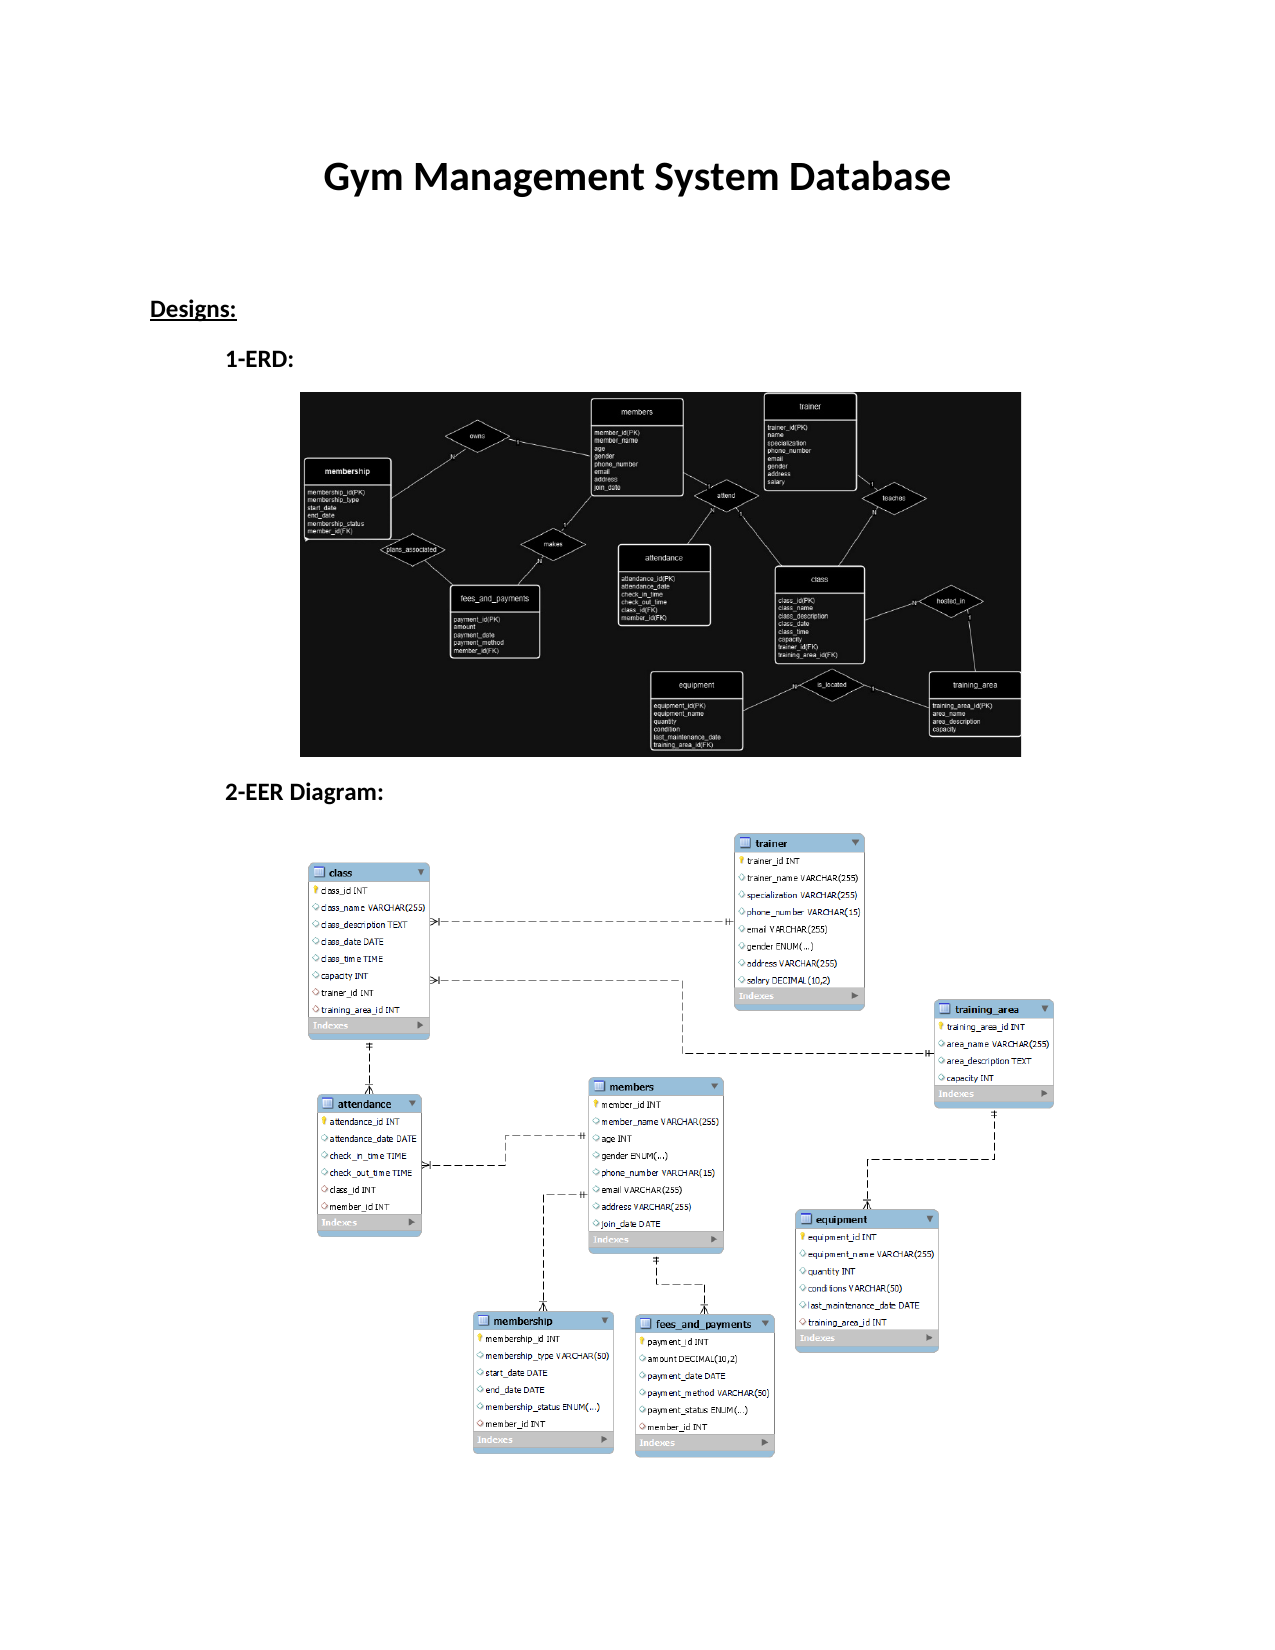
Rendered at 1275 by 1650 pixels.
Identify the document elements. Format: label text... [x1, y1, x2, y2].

picture [300, 825, 1061, 1464]
text Designs: [150, 293, 1125, 324]
text Gym Management System Database [150, 150, 1125, 201]
text 1-ERD: [225, 343, 1125, 373]
text 2-EER Diagram: [225, 776, 1125, 806]
picture [300, 392, 1022, 757]
